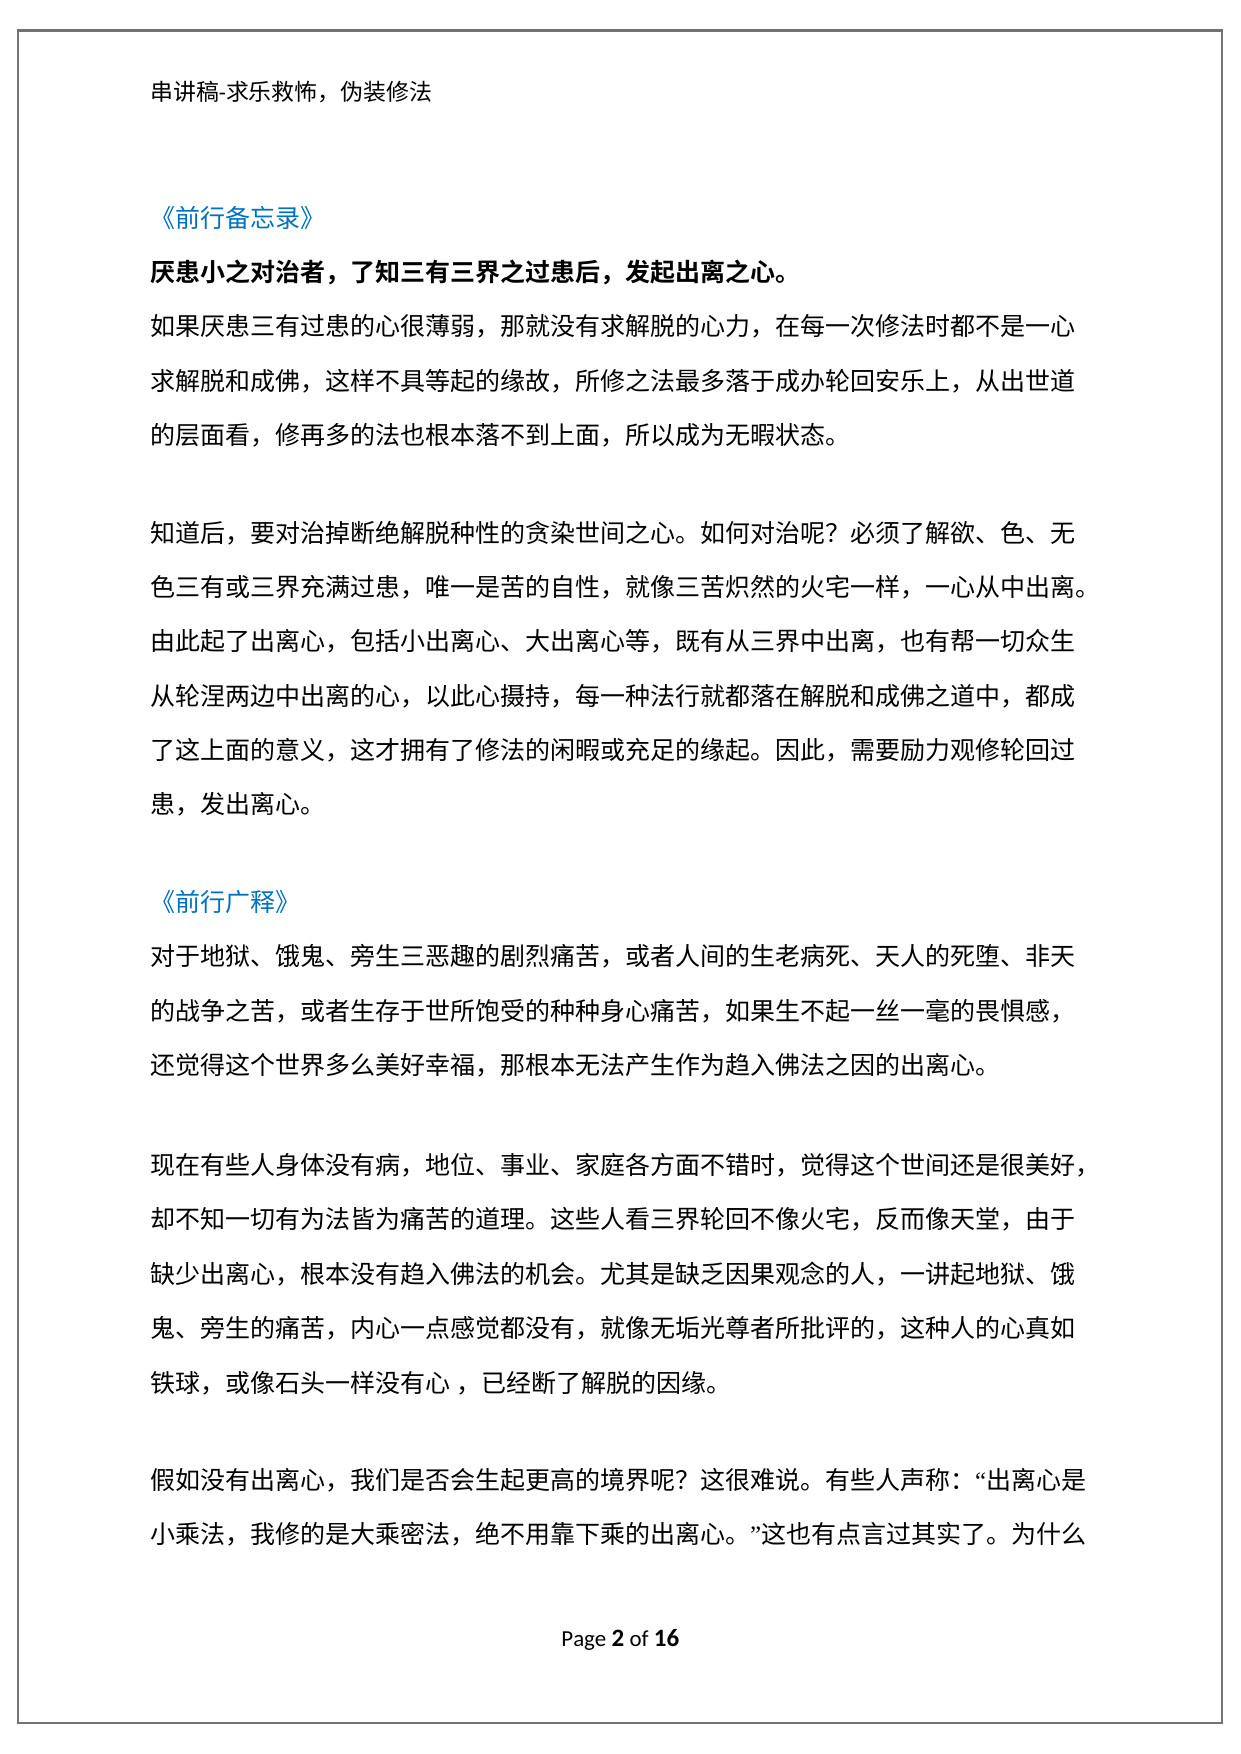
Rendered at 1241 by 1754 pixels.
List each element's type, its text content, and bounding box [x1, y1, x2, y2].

text 《前行广释》 [150, 882, 1090, 919]
text 对于地狱、饿鬼、旁生三恶趣的剧烈痛苦，或者人间的生老病死、天人的死堕、非天的战争之苦，或者生存于世所饱受的种种身心痛苦，如果生不起一丝一毫的畏惧感，还觉得这个世界多么美好幸福，那根本无法产生作为趋入佛法之因的出离心。 [150, 937, 1090, 1082]
text 如果厌患三有过患的心很薄弱，那就没有求解脱的心力，在每一次修法时都不是一心求解脱和成佛，这样不具等起的缘故，所修之法最多落于成办轮回安乐上，从出世道的层面看，修再多的法也根本落不到上面，所以成为无暇状态。 [150, 307, 1090, 452]
text 《前行备忘录》 [150, 198, 1090, 234]
text 现在有些人身体没有病，地位、事业、家庭各方面不错时，觉得这个世间还是很美好，却不知一切有为法皆为痛苦的道理。这些人看三界轮回不像火宅，反而像天堂，由于缺少出离心，根本没有趋入佛法的机会。尤其是缺乏因果观念的人，一讲起地狱、饿鬼、旁生的痛苦，内心一点感觉都没有，就像无垢光尊者所批评的，这种人的心真如铁球，或像石头一样没有心 ，已经断了解脱的因缘。 [150, 1146, 1090, 1399]
text 厌患小之对治者，了知三有三界之过患后，发起出离之心。 [150, 252, 1090, 289]
text 知道后，要对治掉断绝解脱种性的贪染世间之心。如何对治呢？必须了解欲、色、无色三有或三界充满过患，唯一是苦的自性，就像三苦炽然的火宅一样，一心从中出离。由此起了出离心，包括小出离心、大出离心等，既有从三界中出离，也有帮一切众生从轮涅两边中出离的心，以此心摄持，每一种法行就都落在解脱和成佛之道中，都成了这上面的意义，这才拥有了修法的闲暇或充足的缘起。因此，需要励力观修轮回过患，发出离心。 [150, 513, 1090, 821]
